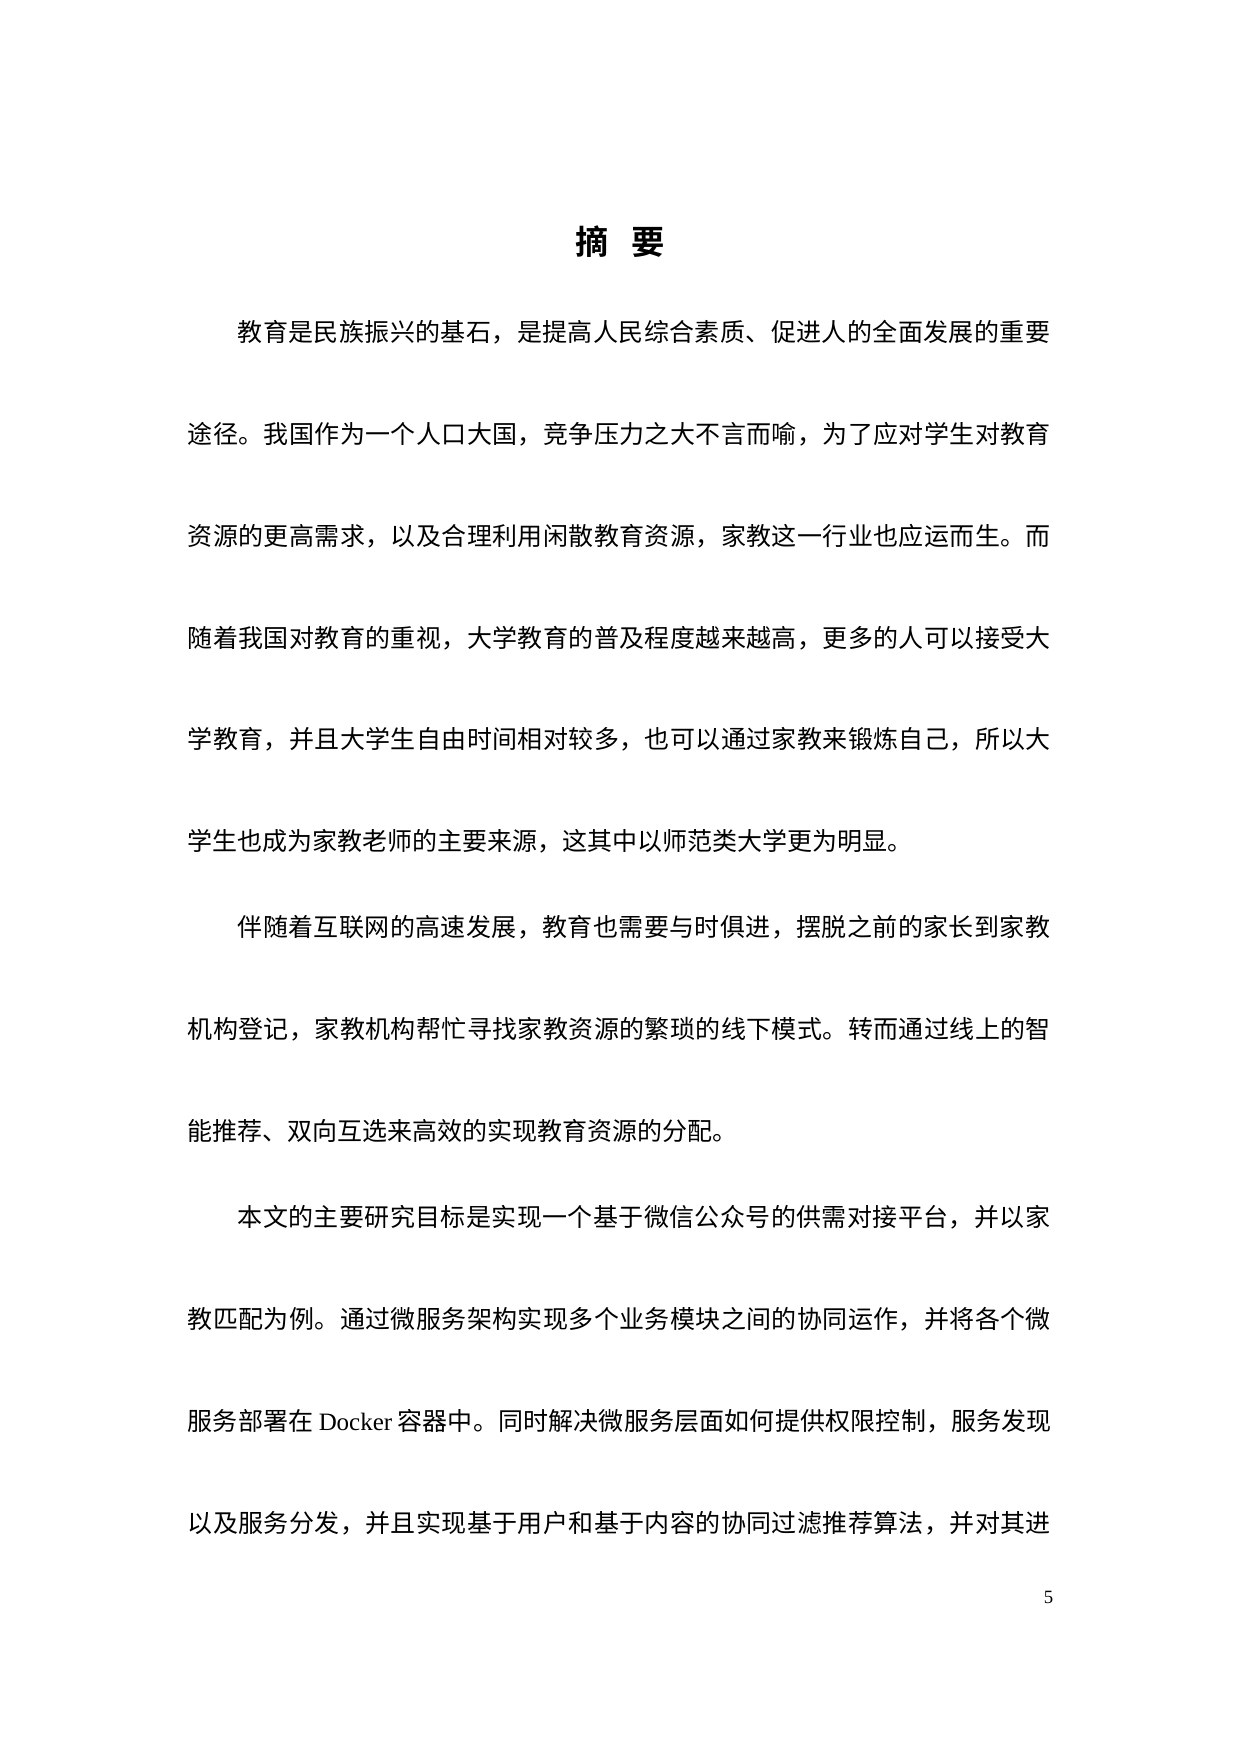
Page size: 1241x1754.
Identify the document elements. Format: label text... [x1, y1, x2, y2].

text 伴随着互联网的高速发展，教育也需要与时俱进，摆脱之前的家长到家教机构登记，家教机构帮忙寻找家教资源的繁琐的线下模式。转而通过线上的智能推荐、双向互选来高效的实现教育资源的分配。 [187, 892, 1053, 1164]
text 摘 要 [187, 226, 1053, 261]
text 教育是民族振兴的基石，是提高人民综合素质、促进人的全面发展的重要途径。我国作为一个人口大国，竞争压力之大不言而喻，为了应对学生对教育资源的更高需求，以及合理利用闲散教育资源，家教这一行业也应运而生。而随着我国对教育的重视，大学教育的普及程度越来越高，更多的人可以接受大学教育，并且大学生自由时间相对较多，也可以通过家教来锻炼自己，所以大学生也成为家教老师的主要来源，这其中以师范类大学更为明显。 [187, 297, 1053, 874]
